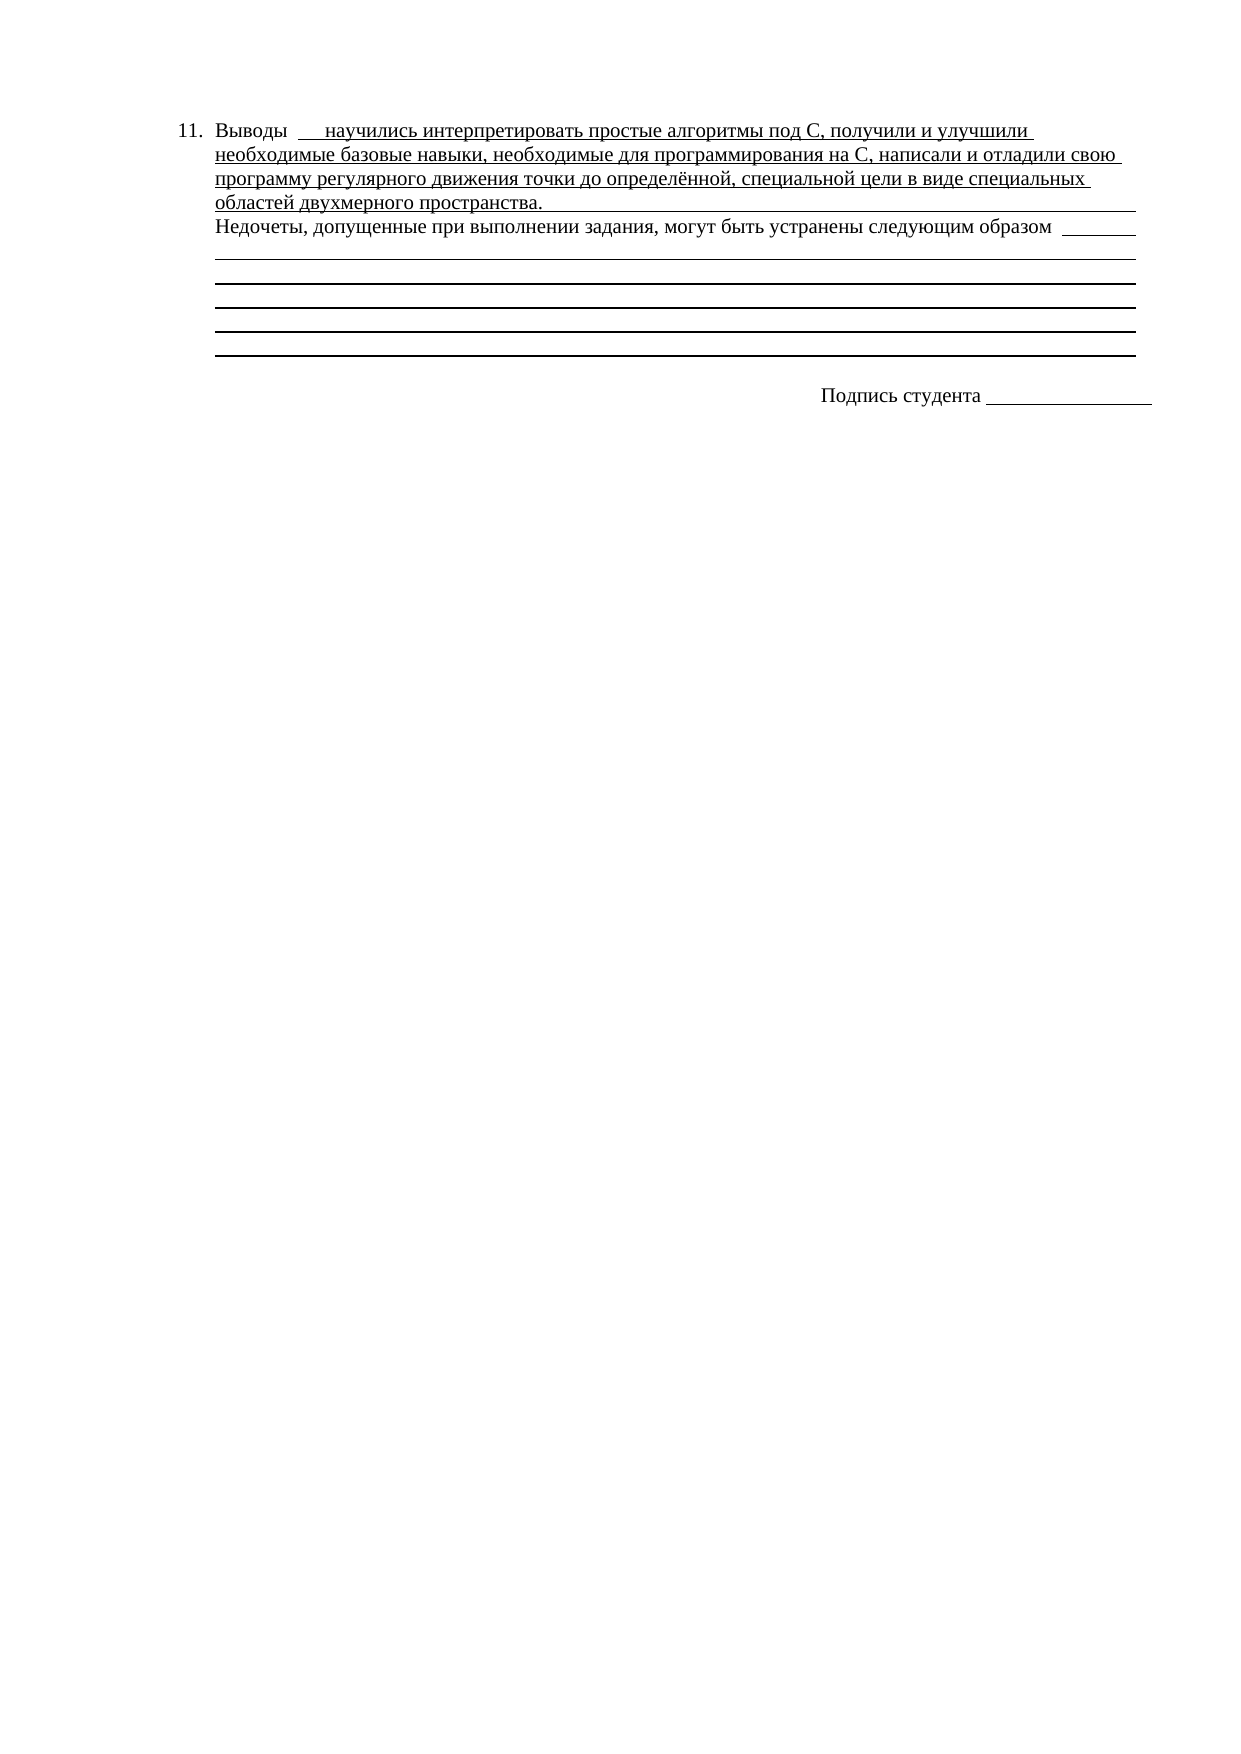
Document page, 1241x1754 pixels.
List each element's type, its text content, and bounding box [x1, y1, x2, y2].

text Подпись студента [215, 383, 1152, 407]
text Недочеты, допущенные при выполнении задания, могут быть устранены следующим образом [215, 214, 1152, 359]
list Выводы научились интерпретировать простые алгоритмы под С, получили и улучшили необходимые базовые навыки, необходимые для программирования на С, написали и отладили свою программу регулярного движения точки до определённой, специальной цели в виде специальных областей двухмерного пространства. [177, 118, 1152, 214]
